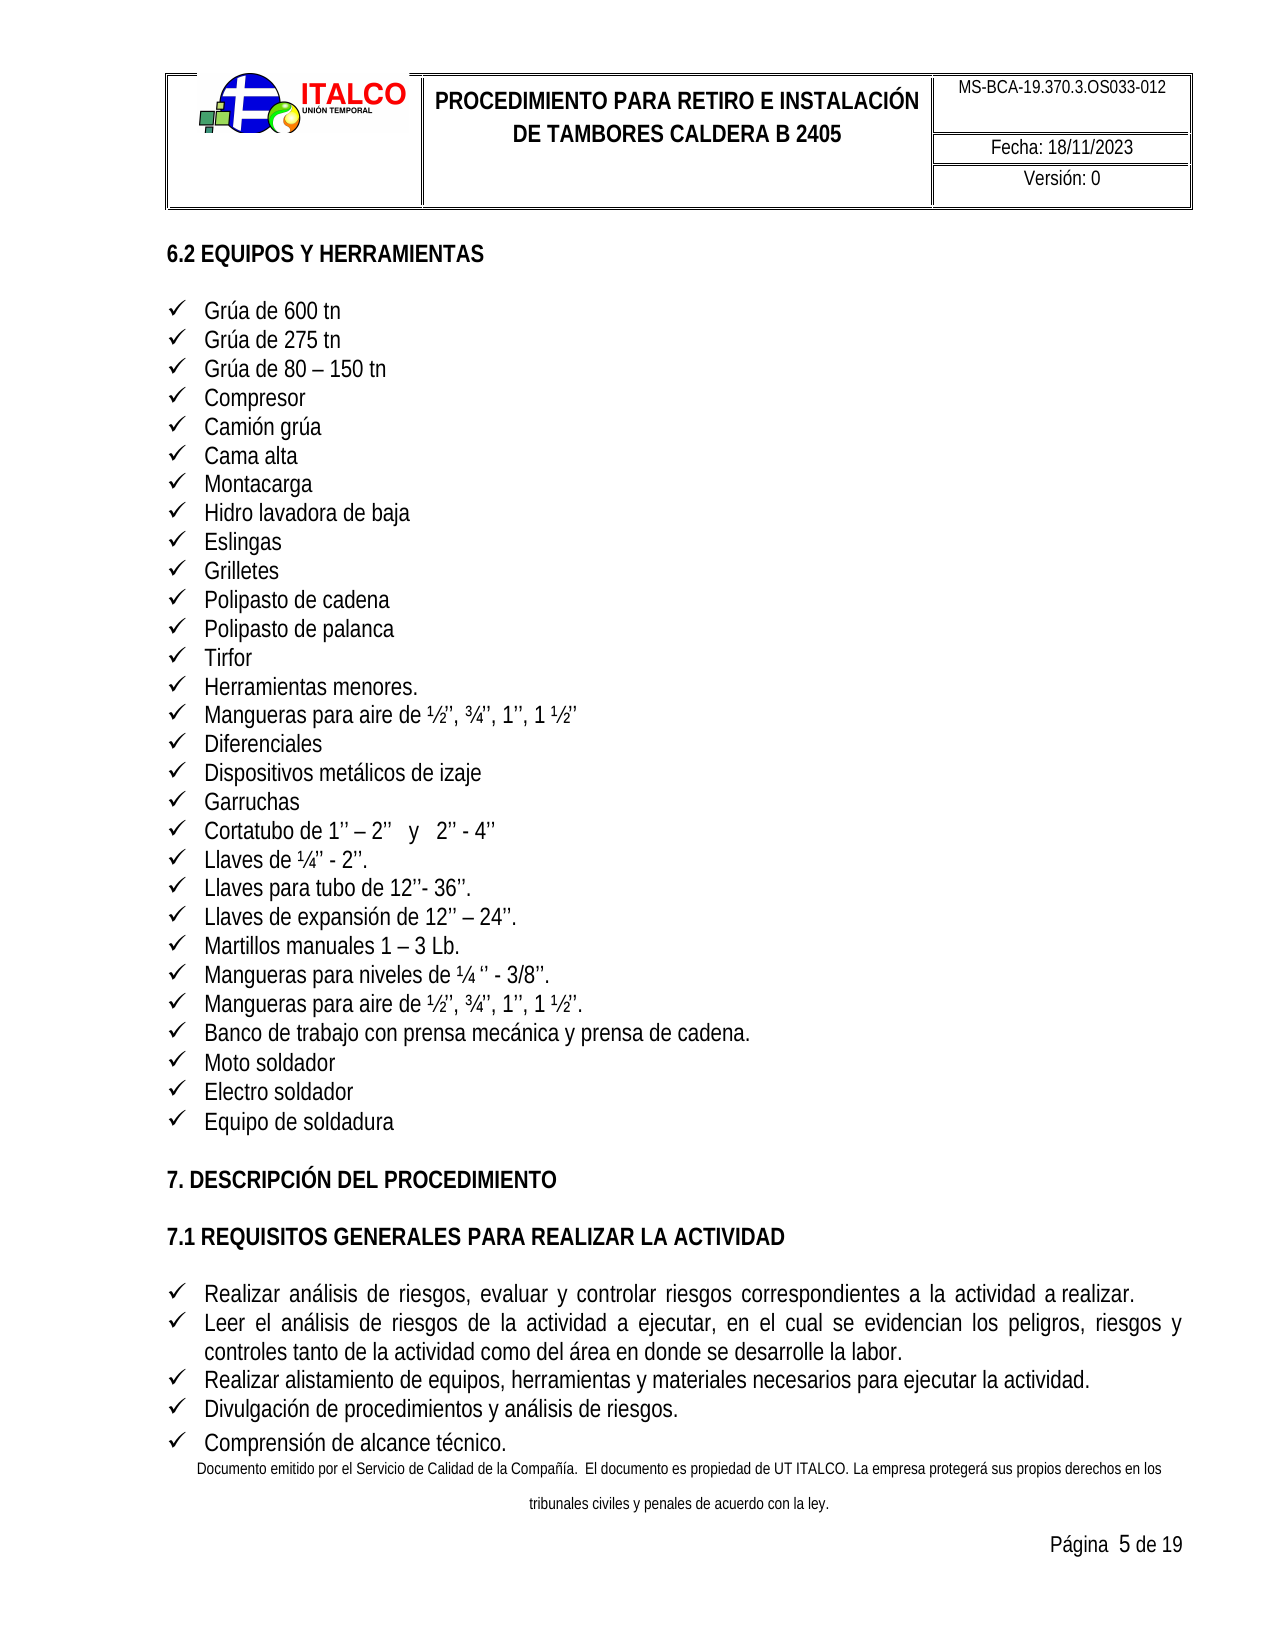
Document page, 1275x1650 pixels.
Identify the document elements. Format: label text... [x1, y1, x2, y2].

list Cortatubo de 1’’ – 2’’ y 2’’ - 4’’ [167, 816, 1192, 844]
subtitle 7.1 REQUISITOS GENERALES PARA REALIZAR LA ACTIVIDAD [167, 1222, 1192, 1251]
list Eslingas [167, 527, 1192, 556]
list Grúa de 600 tn [167, 296, 1192, 325]
list Montacarga [167, 469, 1192, 498]
list Cama alta [167, 441, 1192, 469]
list Hidro lavadora de baja [167, 498, 1192, 527]
list Llaves de ¼’’ - 2’’. [167, 844, 1192, 873]
list Moto soldador [167, 1047, 1192, 1076]
list Polipasto de cadena [167, 585, 1192, 614]
list Banco de trabajo con prensa mecánica y prensa de cadena. [167, 1018, 1192, 1047]
list Mangueras para niveles de ¼ ‘’ - 3/8’’. [167, 960, 1192, 989]
list Dispositivos metálicos de izaje [167, 758, 1192, 787]
list Martillos manuales 1 – 3 Lb. [167, 931, 1192, 960]
picture [196, 73, 410, 133]
list Compresor [167, 383, 1192, 412]
subtitle 7. DESCRIPCIÓN DEL PROCEDIMIENTO [167, 1164, 1192, 1193]
list Tirfor [167, 643, 1192, 671]
list Grúa de 80 – 150 tn [167, 354, 1192, 383]
list Llaves para tubo de 12’’- 36’’. [167, 873, 1192, 902]
list Equipo de soldadura [167, 1106, 1192, 1136]
list Leer el análisis de riesgos de la actividad a ejecutar, en el cual se evidencian los peligros, riesgos y controles tanto de la actividad como del área en donde se desarrolle la labor. [167, 1308, 1186, 1366]
list Divulgación de procedimientos y análisis de riesgos. [167, 1394, 1192, 1423]
list Mangueras para aire de ½’’, ¾’’, 1’’, 1 ½’’. [167, 989, 1192, 1018]
subtitle 6.2 EQUIPOS Y HERRAMIENTAS [167, 239, 1192, 268]
list Grilletes [167, 556, 1192, 585]
list Diferenciales [167, 729, 1192, 758]
list Garruchas [167, 787, 1192, 816]
list Realizar alistamiento de equipos, herramientas y materiales necesarios para ejecutar la actividad. [167, 1366, 1186, 1394]
list Polipasto de palanca [167, 614, 1192, 643]
list Mangueras para aire de ½’’, ¾’’, 1’’, 1 ½’’ [167, 700, 1192, 729]
list Llaves de expansión de 12’’ – 24’’. [167, 902, 1192, 931]
list Camión grúa [167, 412, 1192, 441]
list Electro soldador [167, 1076, 1192, 1106]
list Grúa de 275 tn [167, 325, 1192, 354]
list Comprensión de alcance técnico. [167, 1427, 1186, 1456]
list Herramientas menores. [167, 671, 1192, 700]
list Realizar análisis de riesgos, evaluar y controlar riesgos correspondientes a la actividad a realizar. [167, 1279, 1186, 1308]
